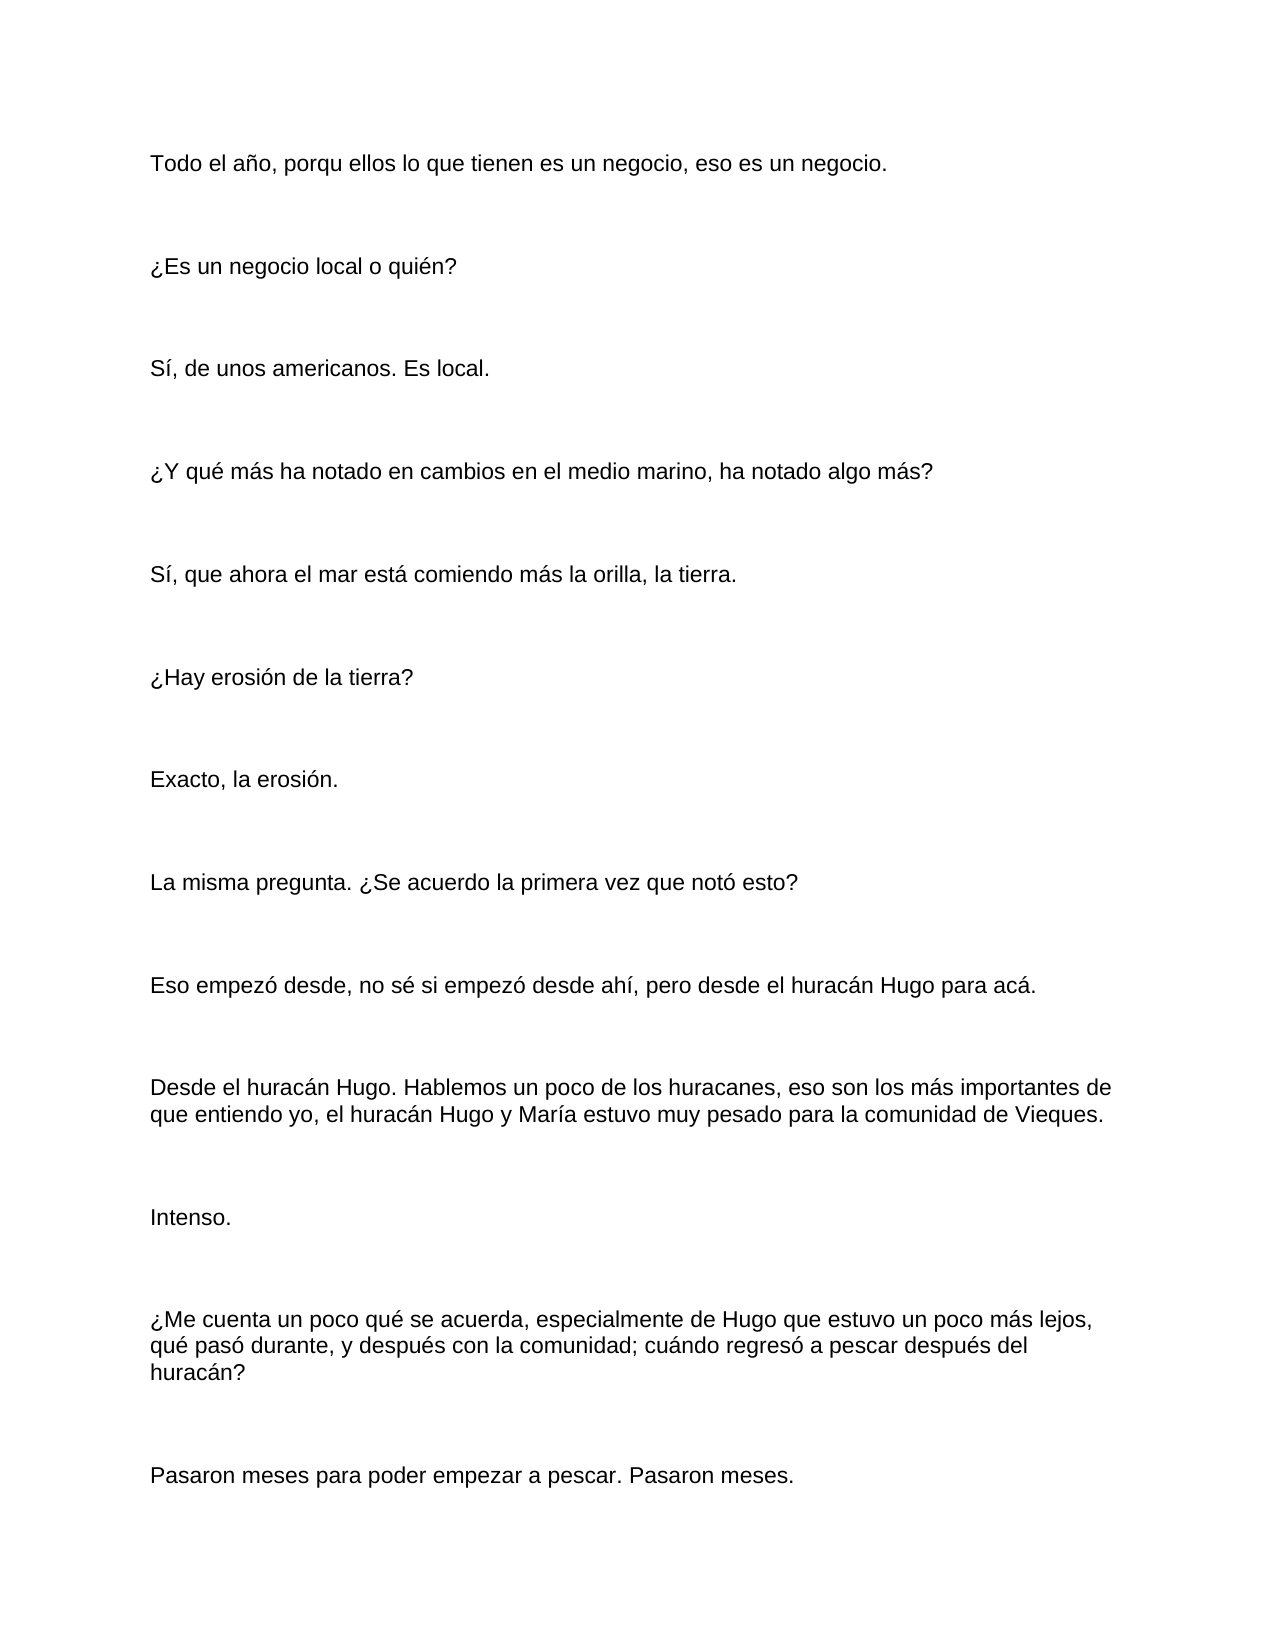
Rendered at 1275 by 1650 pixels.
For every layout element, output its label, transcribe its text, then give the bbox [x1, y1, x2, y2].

text ¿Hay erosión de la tierra? [150, 663, 1125, 690]
text Intenso. [150, 1203, 1125, 1230]
text Todo el año, porqu ellos lo que tienen es un negocio, eso es un negocio. [150, 150, 1125, 176]
text Sí, que ahora el mar está comiendo más la orilla, la tierra. [150, 561, 1125, 587]
text Sí, de unos americanos. Es local. [150, 355, 1125, 382]
text La misma pregunta. ¿Se acuerdo la primera vez que notó esto? [150, 869, 1125, 895]
text Desde el huracán Hugo. Hablemos un poco de los huracanes, eso son los más importantes de que entiendo yo, el huracán Hugo y María estuvo muy pesado para la comunidad de Vieques. [150, 1074, 1125, 1127]
text ¿Es un negocio local o quién? [150, 253, 1125, 279]
text Pasaron meses para poder empezar a pescar. Pasaron meses. [150, 1462, 1125, 1488]
text ¿Y qué más ha notado en cambios en el medio marino, ha notado algo más? [150, 458, 1125, 484]
text Eso empezó desde, no sé si empezó desde ahí, pero desde el huracán Hugo para acá. [150, 972, 1125, 998]
text Exacto, la erosión. [150, 766, 1125, 793]
text ¿Me cuenta un poco qué se acuerda, especialmente de Hugo que estuvo un poco más lejos, qué pasó durante, y después con la comunidad; cuándo regresó a pescar después del huracán? [150, 1306, 1125, 1385]
